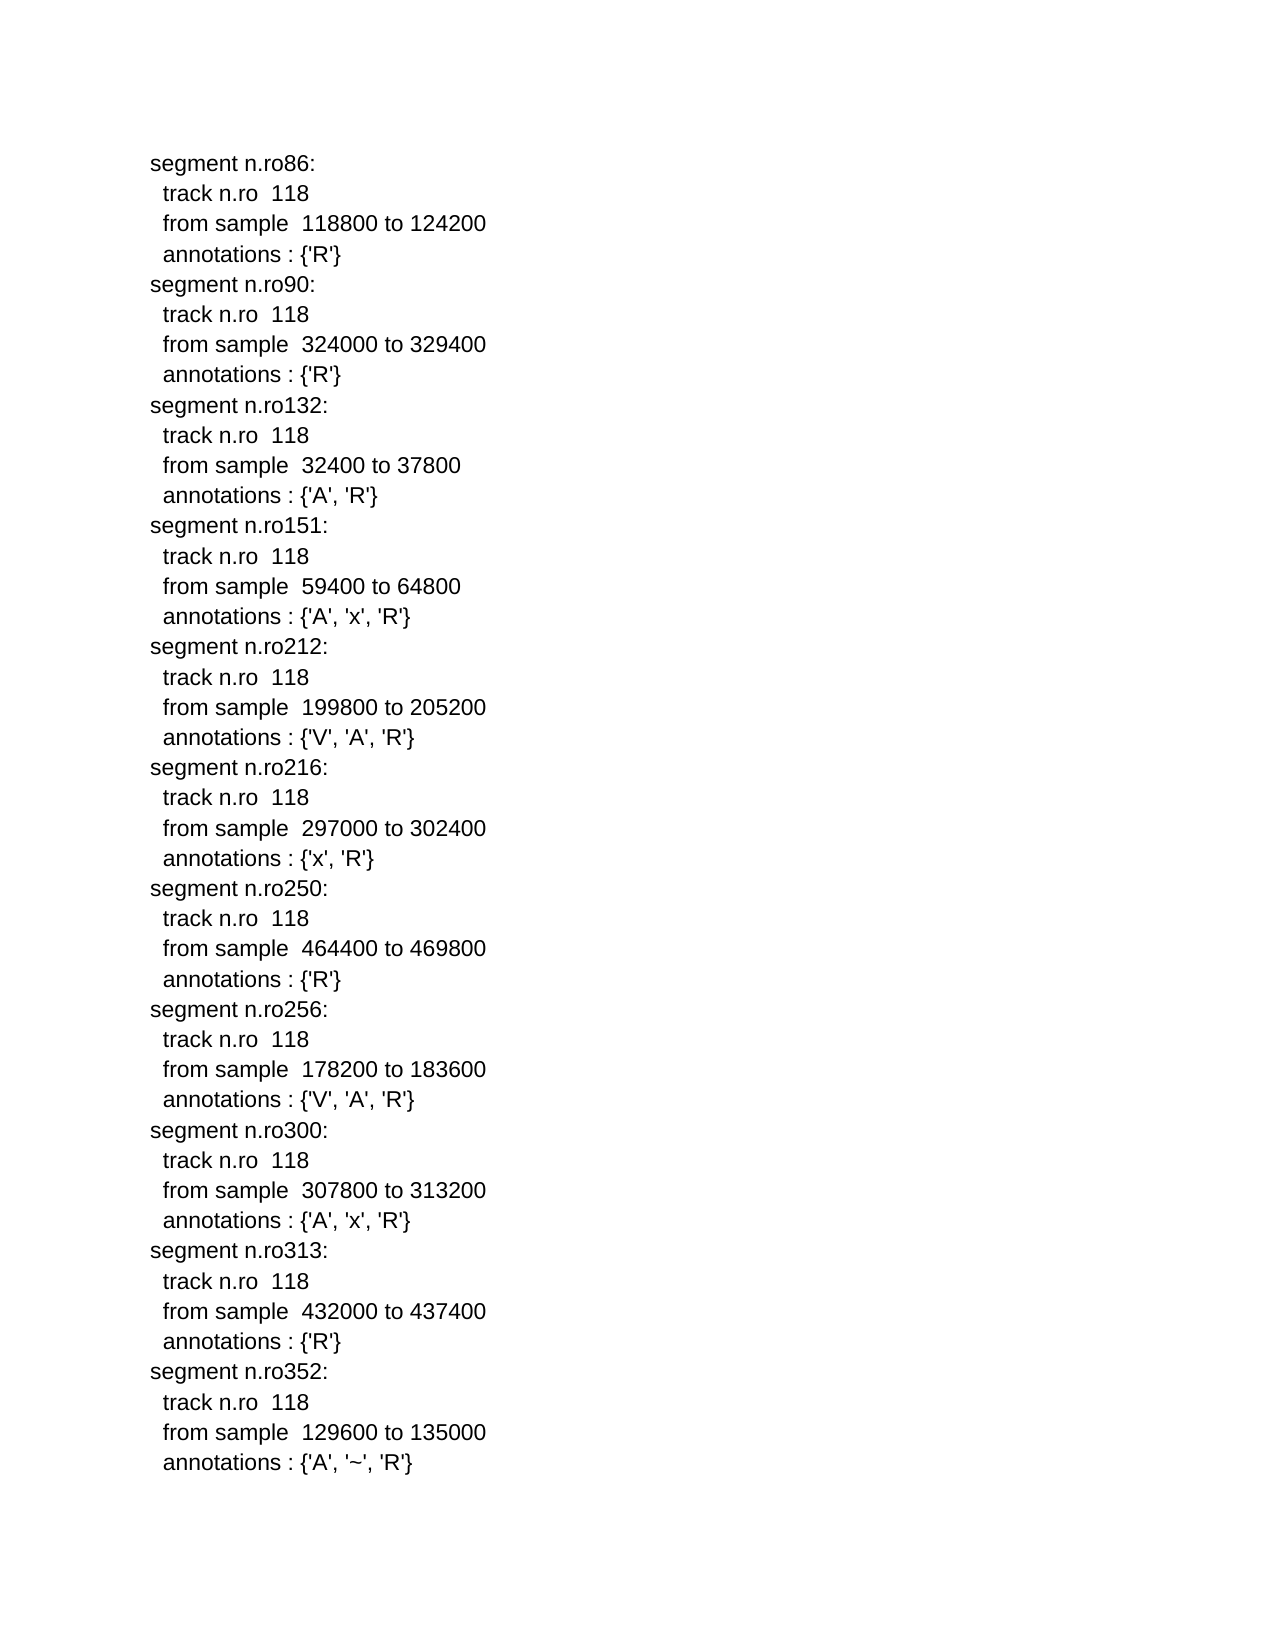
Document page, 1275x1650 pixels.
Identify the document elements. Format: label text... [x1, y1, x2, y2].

text from sample 32400 to 37800 [150, 452, 1125, 478]
text annotations : {'R'} [150, 241, 1125, 267]
text from sample 178200 to 183600 [150, 1056, 1125, 1083]
text from sample 129600 to 135000 [150, 1419, 1125, 1445]
text annotations : {'A', '~', 'R'} [150, 1449, 1125, 1475]
text from sample 297000 to 302400 [150, 814, 1125, 841]
text segment n.ro86: [150, 150, 1125, 176]
text track n.ro 118 [150, 1268, 1125, 1294]
text annotations : {'V', 'A', 'R'} [150, 1086, 1125, 1113]
text from sample 199800 to 205200 [150, 694, 1125, 720]
text annotations : {'A', 'x', 'R'} [150, 1207, 1125, 1234]
text segment n.ro212: [150, 633, 1125, 660]
text segment n.ro313: [150, 1237, 1125, 1264]
text track n.ro 118 [150, 543, 1125, 569]
text track n.ro 118 [150, 1388, 1125, 1415]
text segment n.ro216: [150, 754, 1125, 781]
text from sample 432000 to 437400 [150, 1298, 1125, 1324]
text segment n.ro256: [150, 996, 1125, 1022]
text annotations : {'R'} [150, 361, 1125, 388]
text annotations : {'A', 'x', 'R'} [150, 603, 1125, 629]
text annotations : {'R'} [150, 1328, 1125, 1354]
text track n.ro 118 [150, 301, 1125, 327]
text segment n.ro250: [150, 875, 1125, 901]
text from sample 324000 to 329400 [150, 331, 1125, 358]
text track n.ro 118 [150, 784, 1125, 811]
text from sample 464400 to 469800 [150, 935, 1125, 962]
text track n.ro 118 [150, 422, 1125, 448]
text segment n.ro300: [150, 1117, 1125, 1143]
text track n.ro 118 [150, 905, 1125, 932]
text track n.ro 118 [150, 1147, 1125, 1173]
text track n.ro 118 [150, 180, 1125, 207]
text track n.ro 118 [150, 1026, 1125, 1052]
text from sample 118800 to 124200 [150, 210, 1125, 237]
text segment n.ro151: [150, 512, 1125, 539]
text segment n.ro132: [150, 392, 1125, 418]
text track n.ro 118 [150, 663, 1125, 690]
text from sample 307800 to 313200 [150, 1177, 1125, 1203]
text segment n.ro352: [150, 1358, 1125, 1385]
text segment n.ro90: [150, 271, 1125, 297]
text annotations : {'x', 'R'} [150, 845, 1125, 871]
text annotations : {'A', 'R'} [150, 482, 1125, 509]
text annotations : {'R'} [150, 966, 1125, 992]
text annotations : {'V', 'A', 'R'} [150, 724, 1125, 750]
text from sample 59400 to 64800 [150, 573, 1125, 599]
